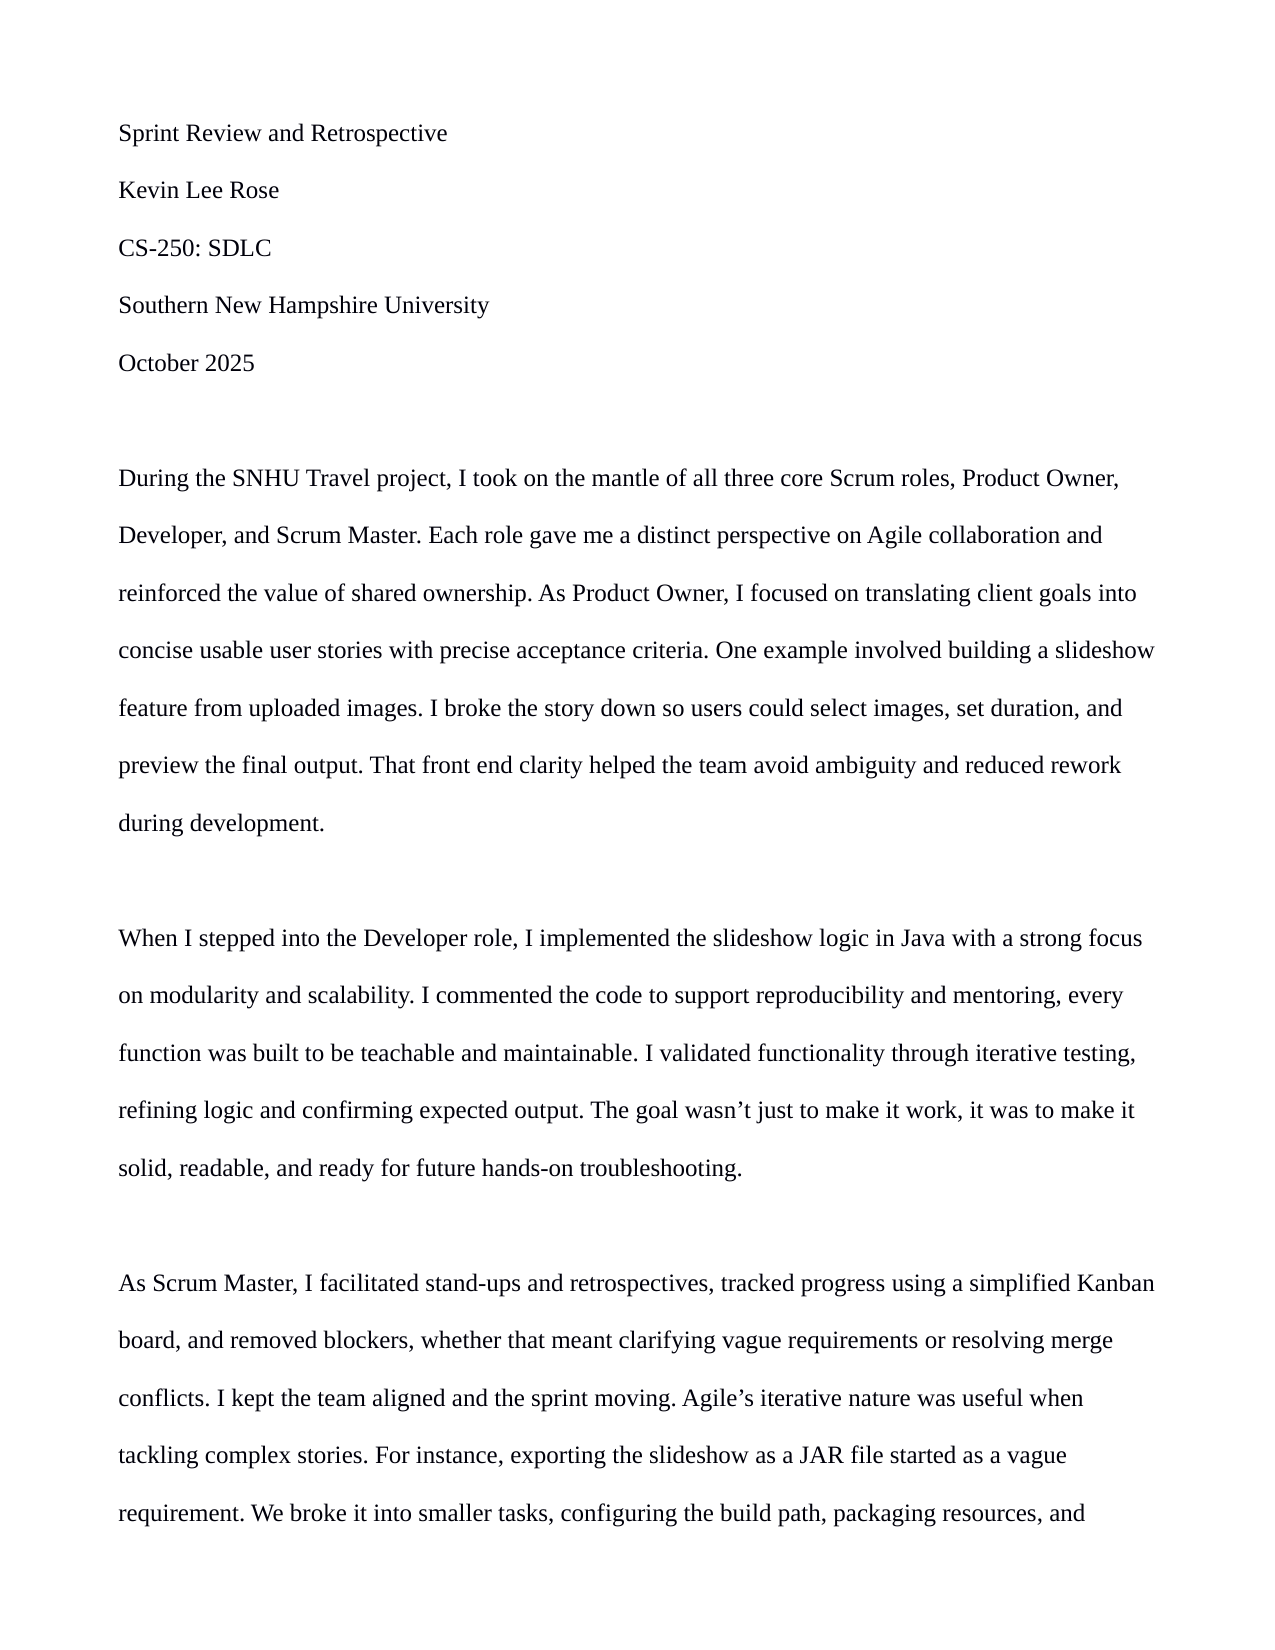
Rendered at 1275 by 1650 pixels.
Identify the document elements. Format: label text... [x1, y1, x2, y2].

text October 2025 [118, 348, 1157, 377]
text CS-250: SDLC [118, 233, 1157, 262]
text During the SNHU Travel project, I took on the mantle of all three core Scrum roles, Product Owner, Developer, and Scrum Master. Each role gave me a distinct perspective on Agile collaboration and reinforced the value of shared ownership. As Product Owner, I focused on translating client goals into concise usable user stories with precise acceptance criteria. One example involved building a slideshow feature from uploaded images. I broke the story down so users could select images, set duration, and preview the final output. That front end clarity helped the team avoid ambiguity and reduced rework during development. [118, 463, 1157, 837]
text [118, 1268, 1157, 1527]
text Kevin Lee Rose [118, 176, 1157, 204]
text Sprint Review and Retrospective [118, 118, 1157, 147]
text Southern New Hampshire University [118, 291, 1157, 319]
text When I stepped into the Developer role, I implemented the slideshow logic in Java with a strong focus on modularity and scalability. I commented the code to support reproducibility and mentoring, every function was built to be teachable and maintainable. I validated functionality through iterative testing, refining logic and confirming expected output. The goal wasn’t just to make it work, it was to make it solid, readable, and ready for future hands-on troubleshooting. [118, 923, 1157, 1182]
